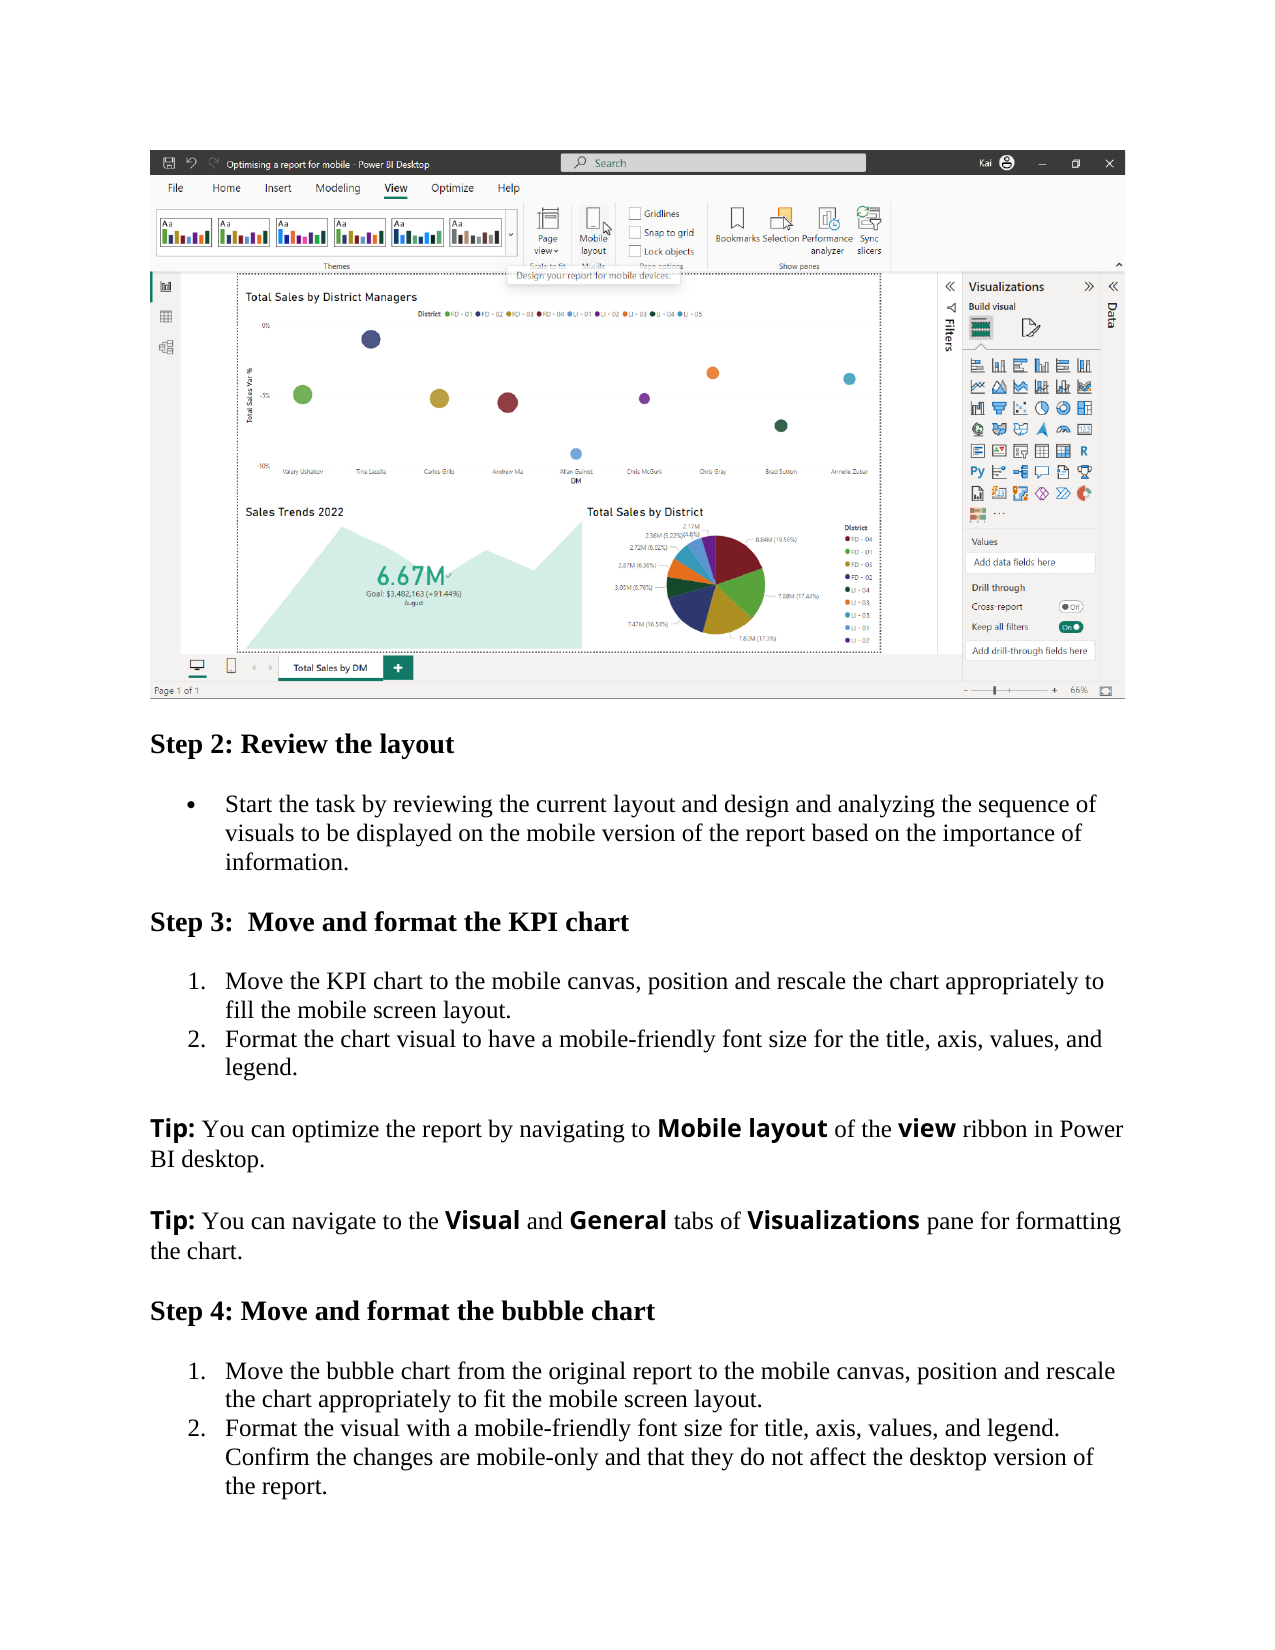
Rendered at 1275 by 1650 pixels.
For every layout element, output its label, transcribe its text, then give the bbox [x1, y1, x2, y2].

text Step 4: Move and format the bubble chart [150, 1294, 1125, 1327]
list Format the chart visual to have a mobile-friendly font size for the title, axis, values, and legend. [187, 1024, 1125, 1081]
text Tip: You can optimize the report by navigating to Mobile layout of the view ribbon in Power BI desktop. [150, 1110, 1125, 1173]
list Move the KPI chart to the mobile canvas, position and rescale the chart appropriately to fill the mobile screen layout. [187, 966, 1125, 1024]
list Move the bubble chart from the original report to the mobile canvas, position and rescale the chart appropriately to fit the mobile screen layout. [187, 1356, 1125, 1413]
list Start the task by reviewing the current layout and design and analyzing the sequence of visuals to be displayed on the mobile version of the report based on the importance of information. [187, 789, 1125, 875]
list Format the visual with a mobile-friendly font size for title, axis, values, and legend. Confirm the changes are mobile-only and that they do not affect the desktop version of the report. [187, 1413, 1125, 1499]
text Step 2: Review the layout [150, 728, 1125, 760]
picture [150, 150, 1125, 699]
text Step 3: Move and format the KPI chart [150, 904, 1125, 937]
text Tip: You can navigate to the Visual and General tabs of Visualizations pane for formatting the chart. [150, 1202, 1125, 1265]
